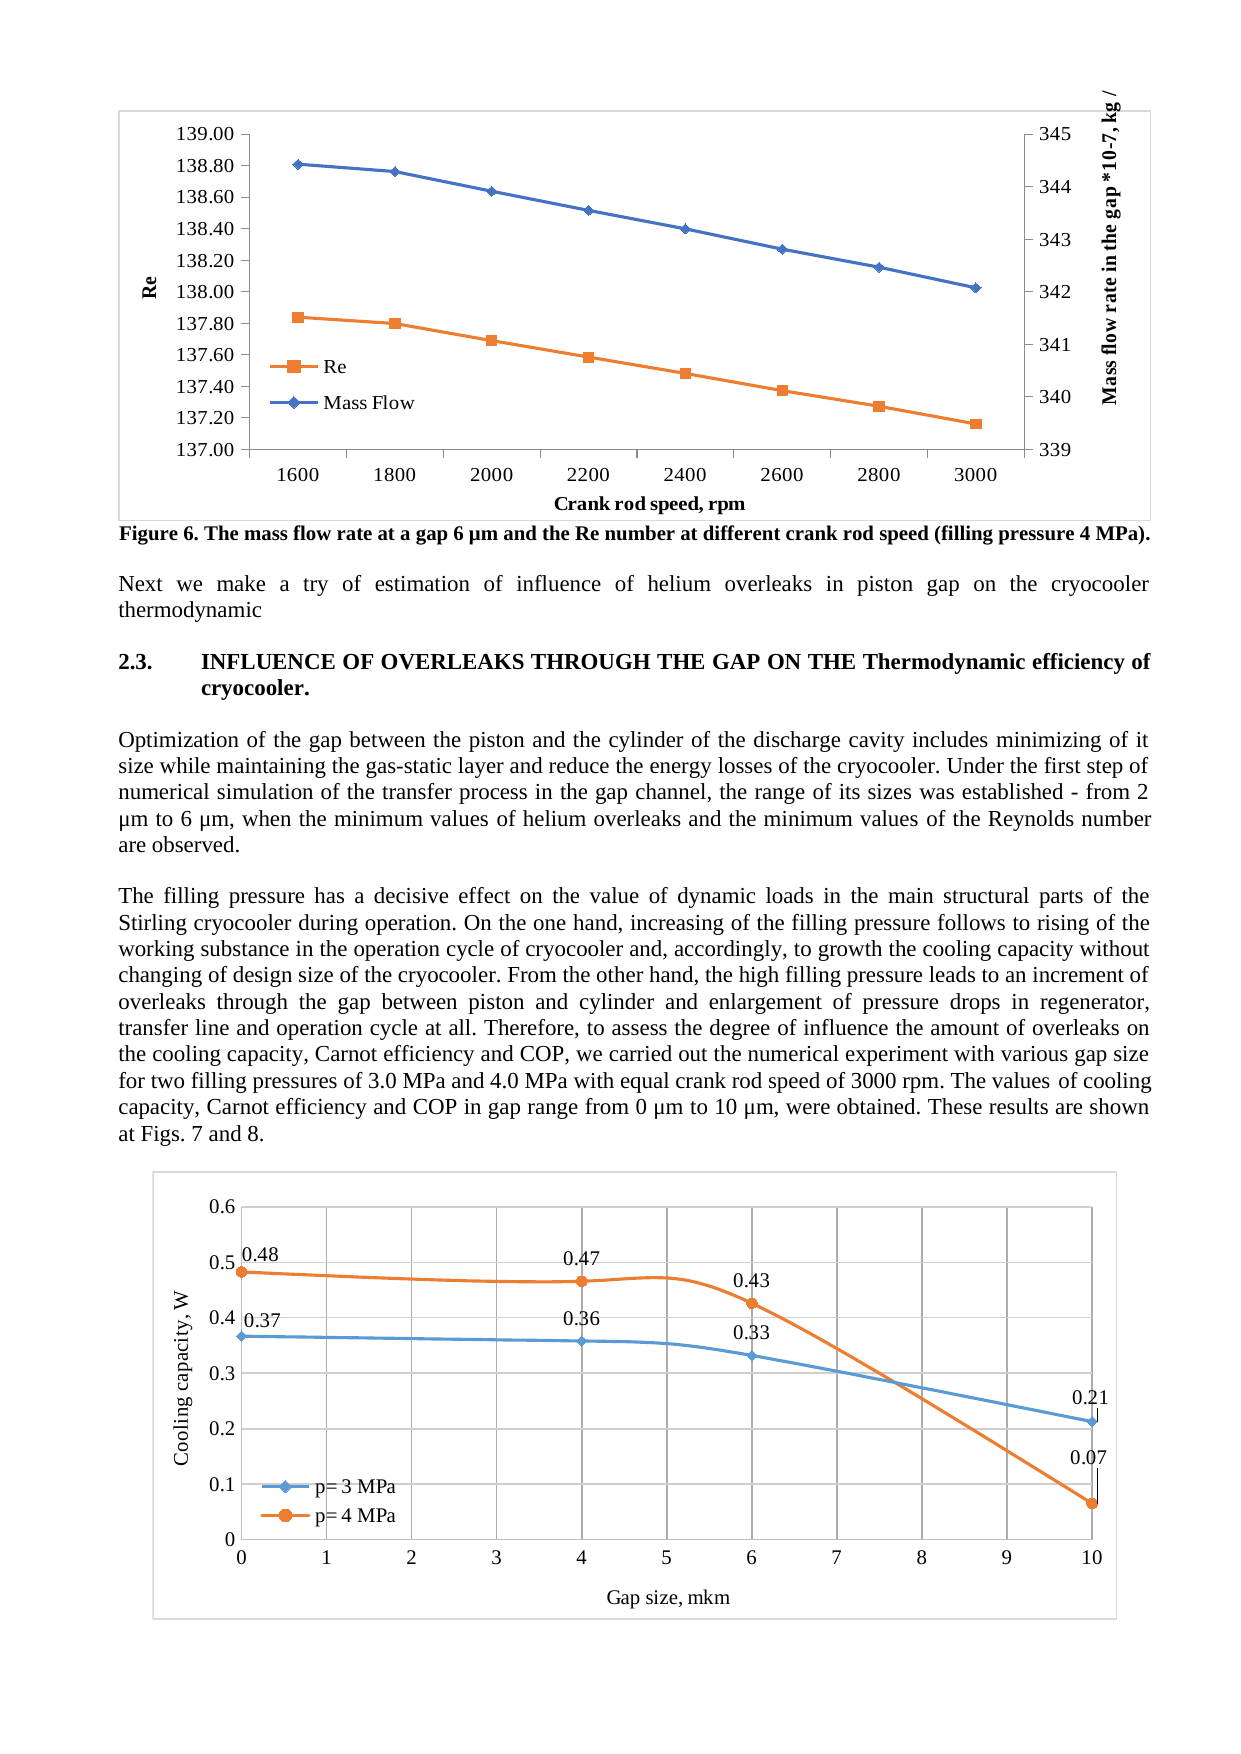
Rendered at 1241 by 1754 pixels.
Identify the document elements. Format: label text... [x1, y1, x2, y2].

subtitle INFLUENCE OF OVERLEAKS THROUGH THE GAP ON THE Thermodynamic efficiency of cryocooler. [118, 648, 1152, 701]
text Next we make a try of estimation of influence of helium overleaks in piston gap on the cryocooler thermodynamic [118, 570, 1152, 623]
text The filling pressure has a decisive effect on the value of dynamic loads in the main structural parts of the Stirling cryocooler during operation. On the one hand, increasing of the filling pressure follows to rising of the working substance in the operation cycle of cryocooler and, accordingly, to growth the cooling capacity without changing of design size of the cryocooler. From the other hand, the high filling pressure leads to an increment of overleaks through the gap between piston and cylinder and enlargement of pressure drops in regenerator, transfer line and operation cycle at all. Therefore, to assess the degree of influence the amount of overleaks on the cooling capacity, Carnot efficiency and COP, we carried out the numerical experiment with various gap size for two filling pressures of 3.0 MPa and 4.0 MPa with equal crank rod speed of 3000 rpm. The values ​​of cooling capacity, Carnot efficiency and COP in gap range from 0 μm to 10 μm, were obtained. These results are shown at Figs. 7 and 8. [118, 882, 1152, 1146]
text Optimization of the gap between the piston and the cylinder of the discharge cavity includes minimizing of it size while maintaining the gas-static layer and reduce the energy losses of the cryocooler. Under the first step of numerical simulation of the transfer process in the gap channel, the range of its sizes was established - from 2 μm to 6 μm, when the minimum values ​​of helium overleaks and the minimum values ​​of the Reynolds number are observed. [118, 726, 1152, 857]
text Figure 6. The mass flow rate at a gap 6 μm and the Re number at different crank rod speed (filling pressure 4 MPa). [118, 89, 1152, 545]
